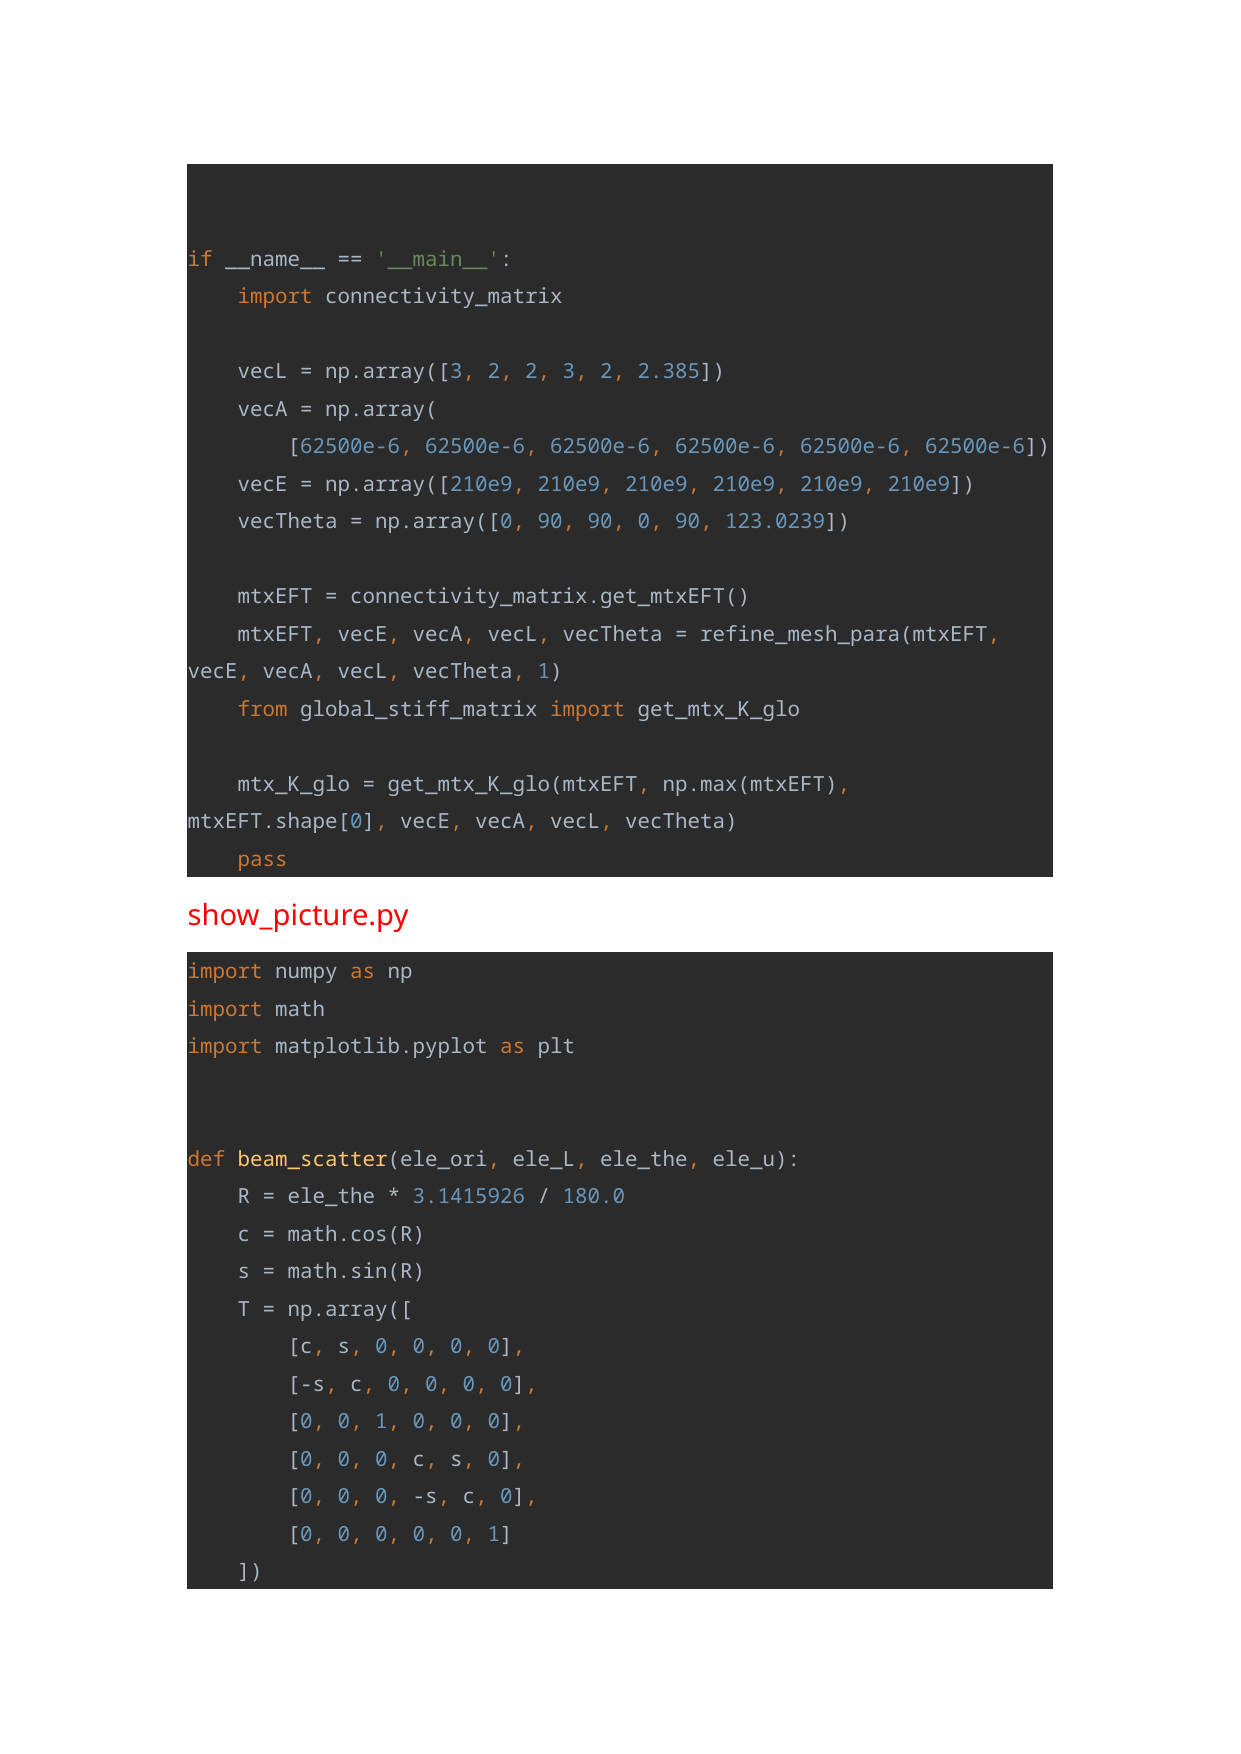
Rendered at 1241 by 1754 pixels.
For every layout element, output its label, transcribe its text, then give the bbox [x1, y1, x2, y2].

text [187, 952, 1053, 1589]
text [187, 164, 1053, 877]
text show_picture.py [187, 877, 1053, 952]
